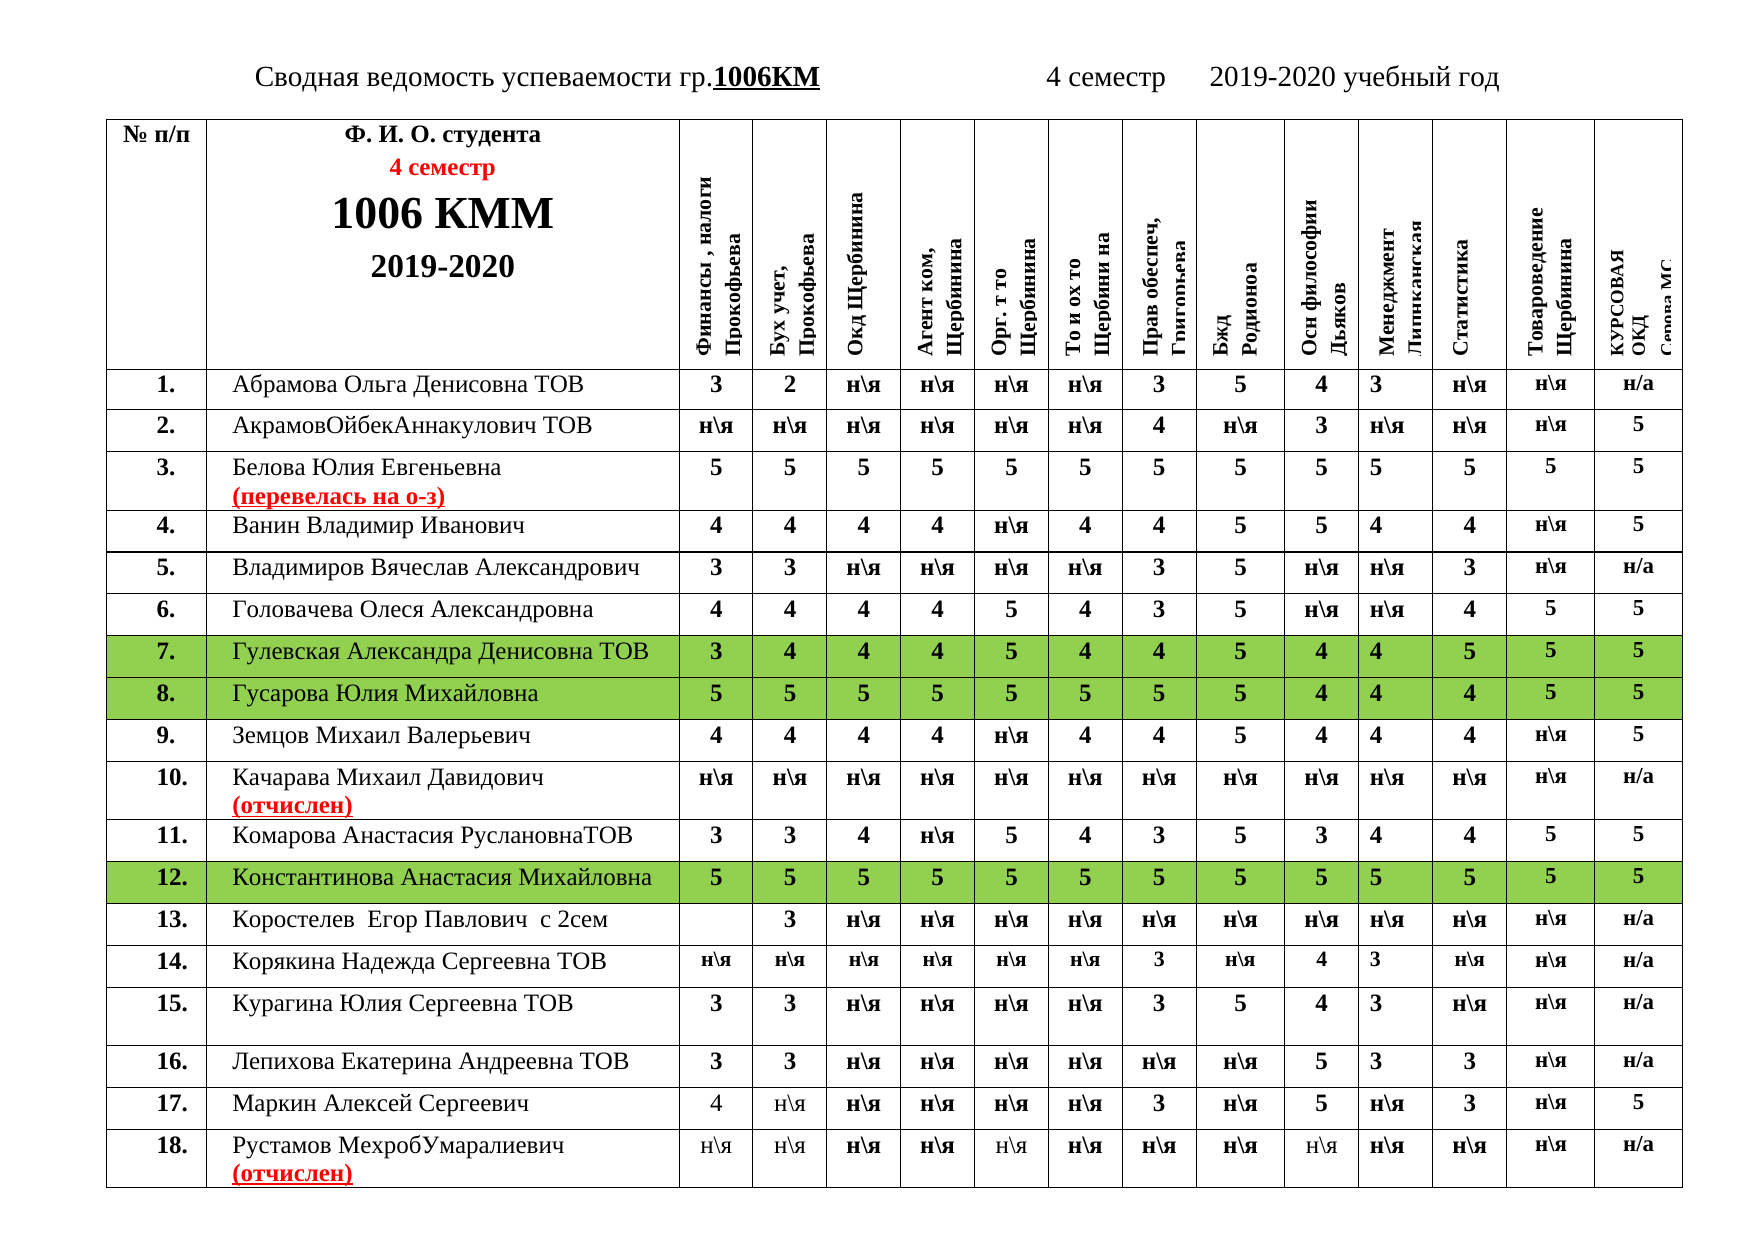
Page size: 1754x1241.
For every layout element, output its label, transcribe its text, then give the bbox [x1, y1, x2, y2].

table_cell [107, 946, 206, 987]
table_cell 5 [901, 678, 974, 719]
table_cell н\я [1049, 1088, 1122, 1129]
table_header То и ох то Щербини на [1049, 120, 1122, 368]
table_cell 4 [1049, 511, 1122, 551]
table_cell н\я [901, 1046, 974, 1087]
table_cell 5 [753, 862, 826, 903]
table_cell н\я [975, 553, 1048, 593]
table_header Прав обеспеч, Григорьева [1123, 120, 1196, 368]
table_cell 4 [1285, 988, 1358, 1045]
table_cell 4 [1123, 511, 1196, 551]
table_cell 4 [1433, 511, 1506, 551]
table_cell н\я [901, 762, 974, 819]
table_cell 5 [1285, 1046, 1358, 1087]
table_cell 5 [1285, 862, 1358, 903]
table_cell 3 [753, 820, 826, 861]
table_cell 3 [1433, 1046, 1506, 1087]
table_cell 4 [1285, 678, 1358, 719]
table_cell 4 [1359, 678, 1432, 719]
table_cell 3 [753, 988, 826, 1045]
table_cell 5 [975, 636, 1048, 677]
table_cell [107, 594, 206, 635]
table_cell 5 [1197, 594, 1284, 635]
table_cell АкрамовОйбекАннакулович ТОВ [207, 410, 679, 451]
table_cell н\я [975, 370, 1048, 409]
table_cell 4 [827, 820, 900, 861]
table_cell 3 [1123, 370, 1196, 409]
table_cell 4 [1049, 636, 1122, 677]
table_cell 5 [975, 862, 1048, 903]
table_cell 4 [680, 720, 752, 761]
table_cell [680, 904, 752, 945]
table_cell н\я [753, 946, 826, 987]
table_cell [107, 988, 206, 1045]
table_header Ф. И. О. студента 4 семестр 1006 КММ 2019-2020 [207, 120, 679, 368]
table_cell н\я [1049, 1046, 1122, 1087]
table_cell 3 [680, 553, 752, 593]
table_cell [107, 1088, 206, 1129]
table_cell н\я [753, 762, 826, 819]
table_cell 3 [680, 988, 752, 1045]
text Сводная ведомость успеваемости гр.1006КМ 4 семестр 2019-2020 учебный год [118, 59, 1636, 93]
table_cell 3 [1285, 410, 1358, 451]
table_cell 5 [1433, 636, 1506, 677]
table_cell [107, 904, 206, 945]
table_cell н\я [827, 946, 900, 987]
table_cell 4 [1049, 720, 1122, 761]
table_cell н/а [1595, 1046, 1682, 1087]
table_cell 4 [1049, 820, 1122, 861]
table_cell 5 [827, 452, 900, 509]
table_cell н\я [1285, 904, 1358, 945]
table_cell н\я [1359, 1130, 1432, 1187]
table_cell 3 [1433, 1088, 1506, 1129]
table_cell н\я [1197, 762, 1284, 819]
table_cell 5 [827, 862, 900, 903]
table_cell н\я [680, 946, 752, 987]
table_cell 5 [1595, 820, 1682, 861]
table_cell 5 [1507, 636, 1594, 677]
table_cell 5 [1049, 862, 1122, 903]
table_cell 5 [1433, 862, 1506, 903]
table_cell 5 [827, 678, 900, 719]
table_header Орг. т то Щербинина [975, 120, 1048, 368]
table_cell н\я [975, 1088, 1048, 1129]
table_cell [107, 553, 206, 593]
table_cell н/а [1595, 1130, 1682, 1187]
table_cell Земцов Михаил Валерьевич [207, 720, 679, 761]
table_cell [107, 370, 206, 409]
table_cell 5 [1197, 636, 1284, 677]
table_cell 3 [753, 904, 826, 945]
table_cell 5 [975, 678, 1048, 719]
table_cell н\я [1049, 1130, 1122, 1187]
table_cell 4 [1123, 410, 1196, 451]
table_cell 4 [1123, 636, 1196, 677]
table_cell н\я [901, 820, 974, 861]
table_header Статистика [1433, 120, 1506, 368]
table_cell 4 [753, 594, 826, 635]
table_cell 4 [1433, 678, 1506, 719]
table_cell Гусарова Юлия Михайловна [207, 678, 679, 719]
table_cell н\я [1049, 946, 1122, 987]
table_cell 5 [1507, 678, 1594, 719]
table_cell 5 [1595, 511, 1682, 551]
table_cell н\я [1507, 370, 1594, 409]
table_cell Владимиров Вячеслав Александрович [207, 553, 679, 593]
table_cell н/а [1595, 762, 1682, 819]
table_cell 4 [827, 636, 900, 677]
table_cell н\я [827, 988, 900, 1045]
table_cell н\я [901, 410, 974, 451]
table_cell 5 [680, 678, 752, 719]
table_cell 5 [1595, 636, 1682, 677]
table_cell 5 [1197, 988, 1284, 1045]
table_cell [107, 762, 206, 819]
table_cell Комарова Анастасия РуслановнаТОВ [207, 820, 679, 861]
table_cell н\я [901, 946, 974, 987]
table_cell 5 [1507, 594, 1594, 635]
table_header № п/п [107, 120, 206, 368]
table_cell 3 [753, 553, 826, 593]
table_cell 4 [901, 594, 974, 635]
table_cell 4 [1359, 636, 1432, 677]
table_cell 4 [827, 594, 900, 635]
table_cell 5 [1359, 452, 1432, 509]
table_cell н\я [827, 762, 900, 819]
table_cell н\я [1197, 1088, 1284, 1129]
table_cell н\я [1049, 410, 1122, 451]
table_cell н\я [753, 1130, 826, 1187]
table_header Товароведение Щербинина [1507, 120, 1594, 368]
table_cell 3 [1123, 946, 1196, 987]
table_cell н\я [975, 410, 1048, 451]
table_cell 4 [901, 720, 974, 761]
table_header Бух учет, Прокофьева [753, 120, 826, 368]
table_cell н\я [1049, 370, 1122, 409]
table_cell 3 [680, 820, 752, 861]
table_cell 5 [1595, 410, 1682, 451]
table_cell Ванин Владимир Иванович [207, 511, 679, 551]
table_cell 5 [901, 452, 974, 509]
table_cell Белова Юлия Евгеньевна (перевелась на о-з) [207, 452, 679, 509]
table_cell н\я [1285, 762, 1358, 819]
table_cell 4 [1433, 820, 1506, 861]
table_cell 5 [975, 452, 1048, 509]
table_cell н\я [901, 553, 974, 593]
table_cell Абрамова Ольга Денисовна ТОВ [207, 370, 679, 409]
table_cell 3 [1123, 820, 1196, 861]
table_cell [107, 636, 206, 677]
table_cell 4 [827, 720, 900, 761]
table_header Агент ком, Щербинина [901, 120, 974, 368]
table_cell [107, 862, 206, 903]
table_cell 4 [1433, 720, 1506, 761]
table_cell н\я [827, 370, 900, 409]
table_cell н\я [1433, 370, 1506, 409]
table_cell 4 [1359, 720, 1432, 761]
table_cell н\я [1359, 553, 1432, 593]
table_header Финансы , налоги Прокофьева [680, 120, 752, 368]
table_cell 5 [1595, 862, 1682, 903]
table_cell н\я [901, 1130, 974, 1187]
table_cell н\я [1359, 410, 1432, 451]
table_cell н\я [1123, 1130, 1196, 1187]
table_cell 5 [1595, 678, 1682, 719]
table_cell н\я [1197, 904, 1284, 945]
table_cell н\я [1359, 904, 1432, 945]
table_cell 4 [1285, 370, 1358, 409]
table_cell 3 [1359, 370, 1432, 409]
table_cell н\я [1049, 988, 1122, 1045]
table_cell н\я [680, 1130, 752, 1187]
table_cell н\я [975, 946, 1048, 987]
table_cell н\я [1197, 946, 1284, 987]
table_header Менеджмент Липнканская [1359, 120, 1432, 368]
table_cell 5 [1507, 820, 1594, 861]
table_cell 3 [753, 1046, 826, 1087]
table_cell н\я [1433, 762, 1506, 819]
table_cell [107, 511, 206, 551]
table_cell н\я [1507, 1046, 1594, 1087]
table_cell 5 [1197, 678, 1284, 719]
table_cell н/а [1595, 904, 1682, 945]
table_cell 4 [753, 720, 826, 761]
table_cell 3 [1123, 1088, 1196, 1129]
table_cell н\я [1433, 1130, 1506, 1187]
table_cell Маркин Алексей Сергеевич [207, 1088, 679, 1129]
table_cell н\я [1507, 762, 1594, 819]
table_cell Качарава Михаил Давидович (отчислен) [207, 762, 679, 819]
table_cell н\я [680, 762, 752, 819]
table_cell н\я [901, 370, 974, 409]
table_cell н\я [1507, 1088, 1594, 1129]
table_cell Константинова Анастасия Михайловна [207, 862, 679, 903]
table_cell н\я [1123, 904, 1196, 945]
table_cell н\я [1197, 1046, 1284, 1087]
table_cell 5 [1197, 862, 1284, 903]
table_cell н\я [1285, 1130, 1358, 1187]
table_cell [107, 452, 206, 509]
table_cell [107, 720, 206, 761]
table_cell н/а [1595, 946, 1682, 987]
table_cell н\я [901, 904, 974, 945]
table_cell н\я [975, 1046, 1048, 1087]
table_cell н\я [1507, 988, 1594, 1045]
table_cell н\я [1507, 720, 1594, 761]
table_cell 3 [1359, 946, 1432, 987]
table_cell 5 [1433, 452, 1506, 509]
table_cell 5 [1197, 720, 1284, 761]
table_cell н\я [1507, 1130, 1594, 1187]
table_cell н\я [1359, 594, 1432, 635]
table_cell 4 [1359, 511, 1432, 551]
table_cell н\я [1049, 762, 1122, 819]
table_cell н\я [827, 904, 900, 945]
table_cell 3 [1285, 820, 1358, 861]
table_cell 5 [1123, 678, 1196, 719]
table_cell 4 [1049, 594, 1122, 635]
table_cell 5 [1197, 370, 1284, 409]
table_cell 3 [680, 636, 752, 677]
table_cell 3 [1359, 988, 1432, 1045]
table_cell 4 [680, 1088, 752, 1129]
table_cell н\я [1197, 410, 1284, 451]
table_cell н\я [901, 1088, 974, 1129]
table_cell н\я [1433, 946, 1506, 987]
table_cell 4 [901, 511, 974, 551]
table_cell [107, 820, 206, 861]
table_cell н\я [1123, 762, 1196, 819]
table_cell 5 [1359, 862, 1432, 903]
table_cell 4 [1285, 946, 1358, 987]
table_cell 4 [1123, 720, 1196, 761]
table_cell 4 [901, 636, 974, 677]
table_cell 4 [1285, 636, 1358, 677]
table_cell 5 [1595, 452, 1682, 509]
table_cell Головачева Олеся Александровна [207, 594, 679, 635]
table_cell 5 [1049, 452, 1122, 509]
table_cell [107, 410, 206, 451]
table_cell н\я [1507, 553, 1594, 593]
table_cell 2 [753, 370, 826, 409]
table_cell н\я [1049, 553, 1122, 593]
table_cell Коростелев Егор Павлович с 2сем [207, 904, 679, 945]
table_cell 5 [680, 452, 752, 509]
table_cell н\я [753, 410, 826, 451]
table_cell 4 [1359, 820, 1432, 861]
table_cell н\я [1285, 553, 1358, 593]
table_cell н\я [1359, 762, 1432, 819]
table_cell 5 [1197, 553, 1284, 593]
table_cell 5 [975, 820, 1048, 861]
table_cell н\я [975, 720, 1048, 761]
table_cell 3 [1123, 988, 1196, 1045]
table_cell 5 [680, 862, 752, 903]
table_header Осн философии Дьяков [1285, 120, 1358, 368]
table_cell 5 [1123, 452, 1196, 509]
table_cell н\я [827, 1130, 900, 1187]
table_cell 3 [680, 370, 752, 409]
table_cell 3 [1123, 594, 1196, 635]
table_header Бжд Родионоа [1197, 120, 1284, 368]
table_cell [107, 1046, 206, 1087]
table_cell 3 [1433, 553, 1506, 593]
table_cell н\я [827, 1088, 900, 1129]
table_cell 5 [753, 452, 826, 509]
table_cell 5 [1595, 1088, 1682, 1129]
table_header Окд Щербинина [827, 120, 900, 368]
table_cell Рустамов МехробУмаралиевич (отчислен) [207, 1130, 679, 1187]
table_cell 5 [1507, 452, 1594, 509]
table_cell Гулевская Александра Денисовна ТОВ [207, 636, 679, 677]
table_cell 5 [1197, 511, 1284, 551]
table_cell н/а [1595, 988, 1682, 1045]
table_cell 4 [827, 511, 900, 551]
table_cell н\я [1507, 511, 1594, 551]
table_cell н\я [975, 904, 1048, 945]
table_cell 5 [1197, 452, 1284, 509]
table_cell н/а [1595, 370, 1682, 409]
table_cell н/а [1595, 553, 1682, 593]
table_cell 5 [1123, 862, 1196, 903]
table_header КУРСОВАЯ ОКД Серова МС [1595, 120, 1682, 368]
table_cell 5 [1507, 862, 1594, 903]
table_cell 4 [1433, 594, 1506, 635]
table_cell н\я [1507, 904, 1594, 945]
table_cell 4 [1285, 720, 1358, 761]
table_cell н\я [753, 1088, 826, 1129]
table_cell н\я [975, 511, 1048, 551]
table_cell [107, 678, 206, 719]
table_cell н\я [1359, 1088, 1432, 1129]
table_cell н\я [827, 553, 900, 593]
table_cell 5 [1595, 594, 1682, 635]
table_cell 5 [1285, 452, 1358, 509]
table_cell 5 [901, 862, 974, 903]
table_cell н\я [901, 988, 974, 1045]
table_cell н\я [1433, 904, 1506, 945]
table_cell 3 [1123, 553, 1196, 593]
table_cell 4 [753, 636, 826, 677]
table_cell Лепихова Екатерина Андреевна ТОВ [207, 1046, 679, 1087]
table_cell 3 [680, 1046, 752, 1087]
table_cell 5 [1595, 720, 1682, 761]
table_cell 4 [680, 511, 752, 551]
table_cell 5 [1197, 820, 1284, 861]
table_cell н\я [975, 1130, 1048, 1187]
table_cell н\я [1433, 410, 1506, 451]
table_cell н\я [1197, 1130, 1284, 1187]
table_cell н\я [1507, 410, 1594, 451]
table_cell 4 [753, 511, 826, 551]
table_cell [107, 1130, 206, 1187]
table_cell 3 [1359, 1046, 1432, 1087]
table_cell н\я [827, 410, 900, 451]
table_cell 5 [1285, 1088, 1358, 1129]
table_cell н\я [1285, 594, 1358, 635]
table_cell 5 [1049, 678, 1122, 719]
table_cell н\я [975, 762, 1048, 819]
table_cell н\я [1049, 904, 1122, 945]
table_cell 5 [1285, 511, 1358, 551]
table_cell н\я [680, 410, 752, 451]
table_cell н\я [1507, 946, 1594, 987]
table_cell Корякина Надежда Сергеевна ТОВ [207, 946, 679, 987]
table_cell Курагина Юлия Сергеевна ТОВ [207, 988, 679, 1045]
table_cell 5 [753, 678, 826, 719]
table_cell н\я [827, 1046, 900, 1087]
table_cell н\я [1433, 988, 1506, 1045]
table_cell н\я [1123, 1046, 1196, 1087]
table_cell 5 [975, 594, 1048, 635]
table_cell 4 [680, 594, 752, 635]
table_cell н\я [975, 988, 1048, 1045]
